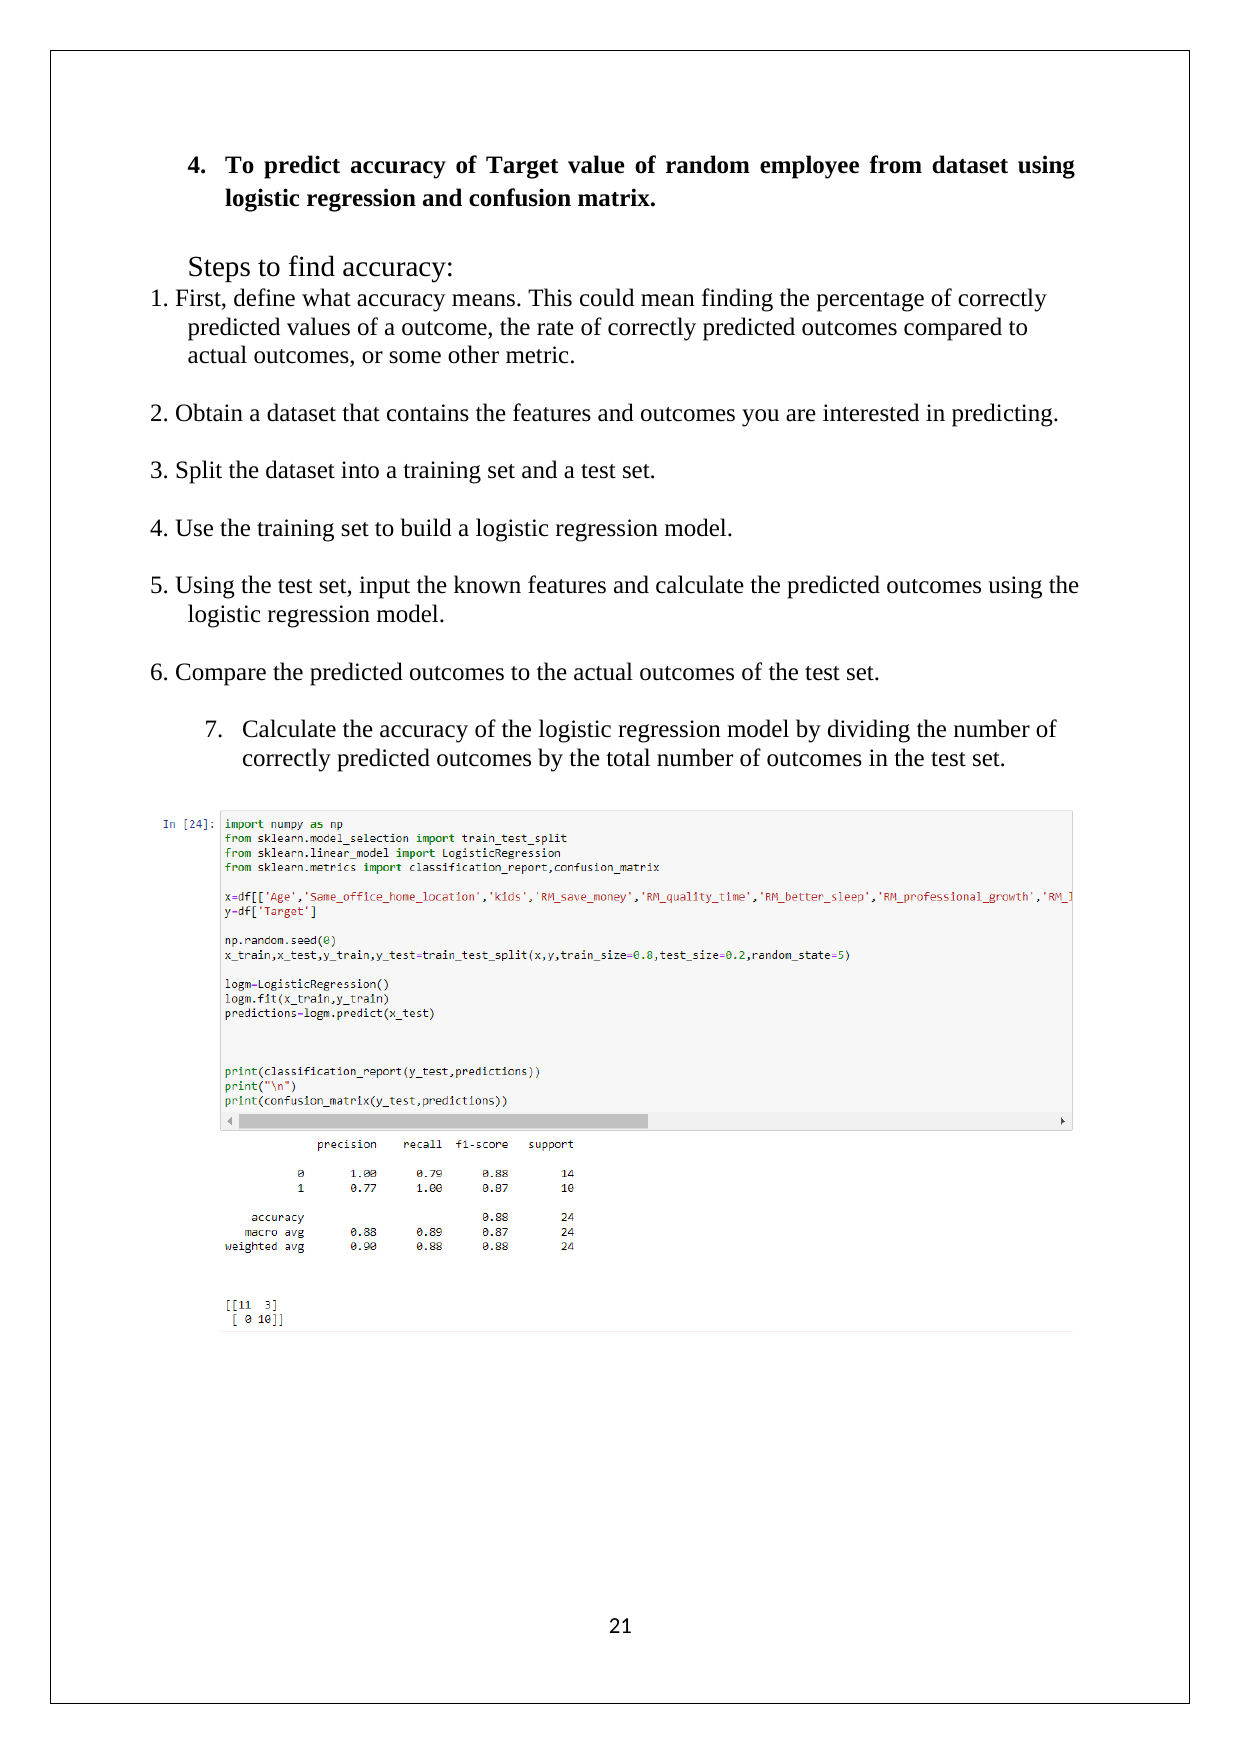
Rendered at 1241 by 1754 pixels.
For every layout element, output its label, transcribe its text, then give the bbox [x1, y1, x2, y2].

subtitle Calculate the accuracy of the logistic regression model by dividing the number of correctly predicted outcomes by the total number of outcomes in the test set. [204, 714, 1090, 772]
subtitle 4. Use the training set to build a logistic regression model. [150, 513, 1090, 542]
subtitle 3. Split the dataset into a training set and a test set. [150, 456, 1090, 484]
subtitle 6. Compare the predicted outcomes to the actual outcomes of the test set. [150, 657, 1090, 686]
subtitle 5. Using the test set, input the known features and calculate the predicted outcomes using the logistic regression model. [150, 571, 1090, 628]
picture [150, 805, 1091, 1332]
subtitle Steps to find accuracy: [187, 249, 1090, 283]
subtitle 1. First, define what accuracy means. This could mean finding the percentage of correctly predicted values of a outcome, the rate of correctly predicted outcomes compared to actual outcomes, or some other metric. [150, 283, 1090, 369]
list To predict accuracy of Target value of random employee from dataset using logistic regression and confusion matrix. [187, 150, 1076, 212]
subtitle 2. Obtain a dataset that contains the features and outcomes you are interested in predicting. [150, 398, 1090, 427]
